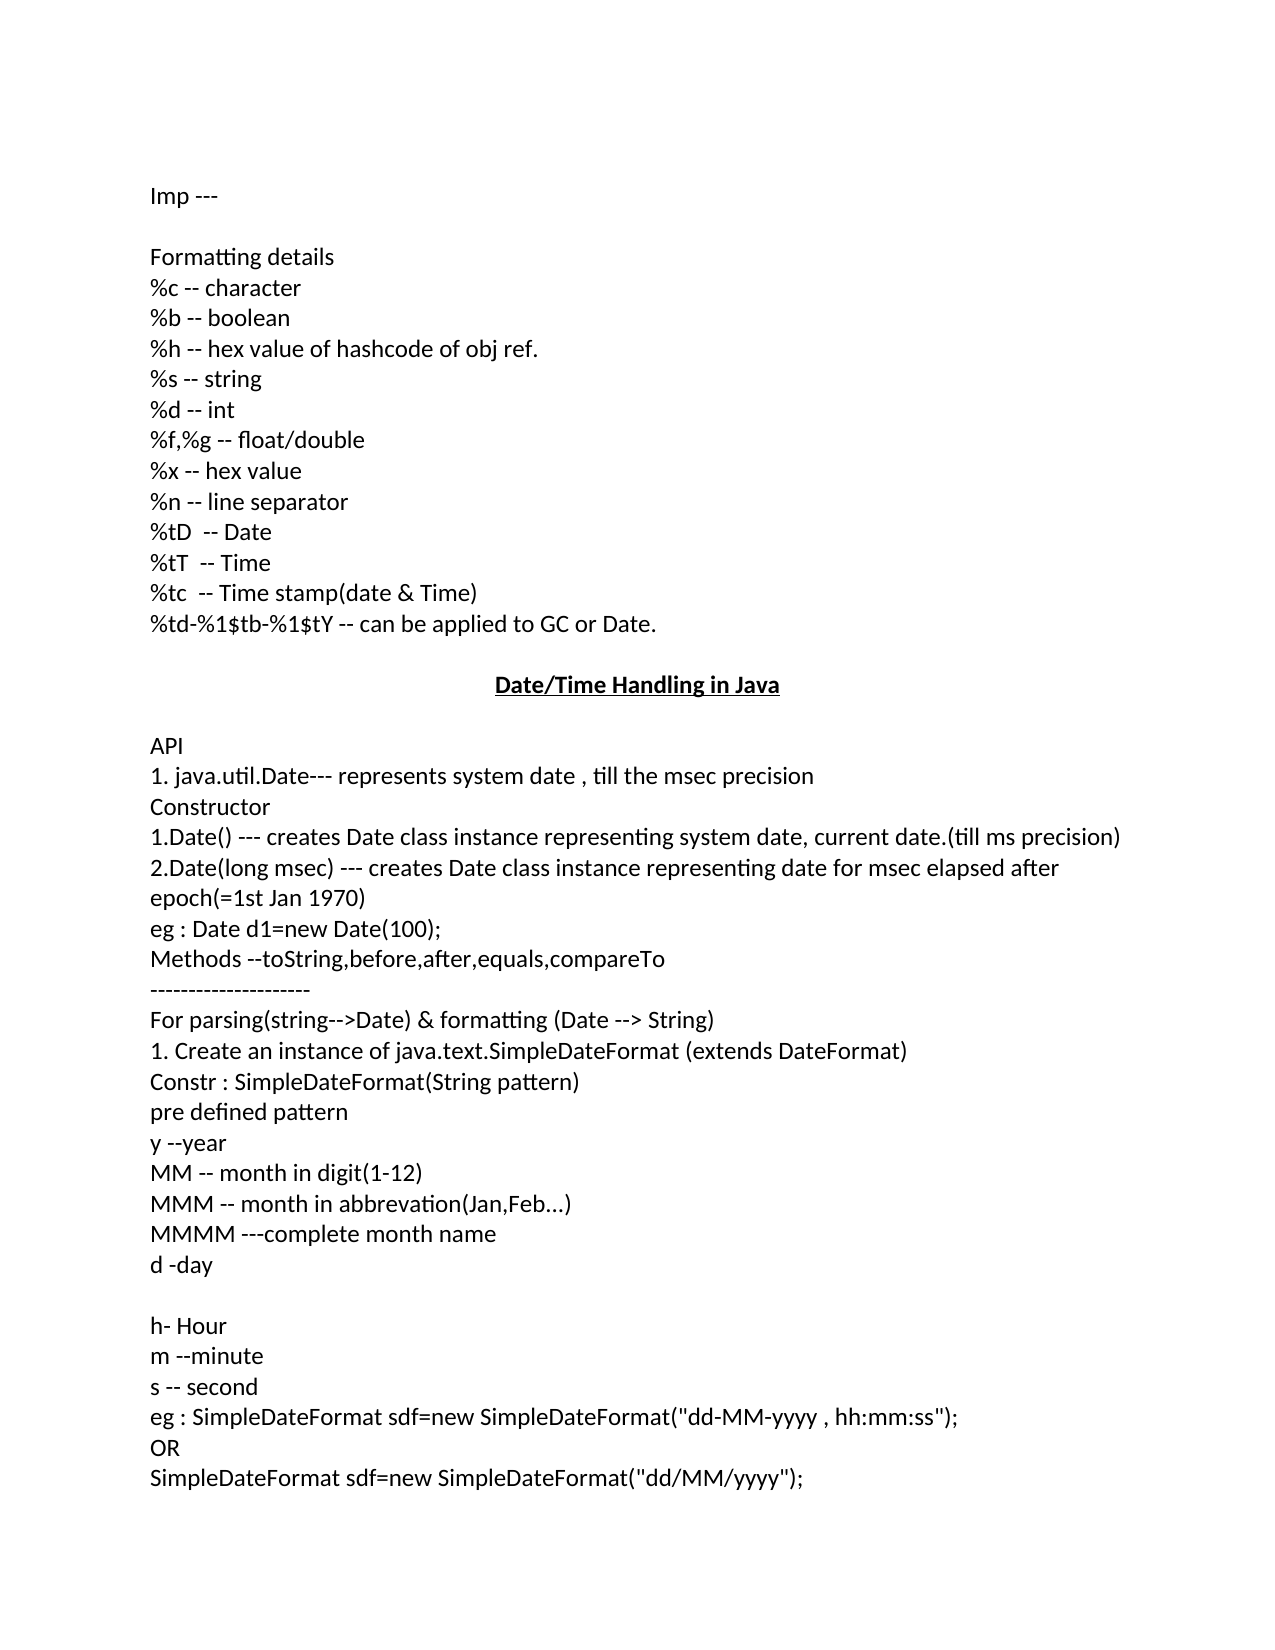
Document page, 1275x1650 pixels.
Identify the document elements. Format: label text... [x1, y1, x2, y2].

text m --minute [150, 1340, 1125, 1371]
text --------------------- [150, 974, 1125, 1004]
text Imp --- [150, 181, 1125, 211]
text eg : Date d1=new Date(100); [150, 913, 1125, 943]
text y --year [150, 1127, 1125, 1157]
text API [150, 730, 1125, 760]
text SimpleDateFormat sdf=new SimpleDateFormat("dd/MM/yyyy"); [150, 1462, 1125, 1493]
text h- Hour [150, 1310, 1125, 1340]
text Constr : SimpleDateFormat(String pattern) [150, 1066, 1125, 1096]
text %tD -- Date [150, 516, 1125, 547]
text %d -- int [150, 394, 1125, 425]
text Date/Time Handling in Java [150, 669, 1125, 699]
text MMMM ---complete month name [150, 1218, 1125, 1249]
text OR [150, 1432, 1125, 1462]
text %tc -- Time stamp(date & Time) [150, 577, 1125, 608]
text %n -- line separator [150, 486, 1125, 516]
text MM -- month in digit(1-12) [150, 1157, 1125, 1188]
text %tT -- Time [150, 547, 1125, 577]
text 2.Date(long msec) --- creates Date class instance representing date for msec elapsed after epoch(=1st Jan 1970) [150, 852, 1125, 913]
text MMM -- month in abbrevation(Jan,Feb...) [150, 1188, 1125, 1218]
text Constructor [150, 791, 1125, 821]
text 1. Create an instance of java.text.SimpleDateFormat (extends DateFormat) [150, 1035, 1125, 1066]
text s -- second [150, 1371, 1125, 1401]
text For parsing(string-->Date) & formatting (Date --> String) [150, 1004, 1125, 1035]
text %x -- hex value [150, 455, 1125, 486]
text Formatting details [150, 242, 1125, 272]
text %td-%1$tb-%1$tY -- can be applied to GC or Date. [150, 608, 1125, 638]
text eg : SimpleDateFormat sdf=new SimpleDateFormat("dd-MM-yyyy , hh:mm:ss"); [150, 1401, 1125, 1432]
text pre defined pattern [150, 1096, 1125, 1127]
text %b -- boolean [150, 303, 1125, 333]
text %f,%g -- float/double [150, 425, 1125, 455]
text %s -- string [150, 364, 1125, 394]
text %c -- character [150, 272, 1125, 303]
text %h -- hex value of hashcode of obj ref. [150, 333, 1125, 364]
text 1. java.util.Date--- represents system date , till the msec precision [150, 760, 1125, 791]
text Methods --toString,before,after,equals,compareTo [150, 943, 1125, 974]
text d -day [150, 1249, 1125, 1279]
text 1.Date() --- creates Date class instance representing system date, current date.(till ms precision) [150, 821, 1125, 852]
